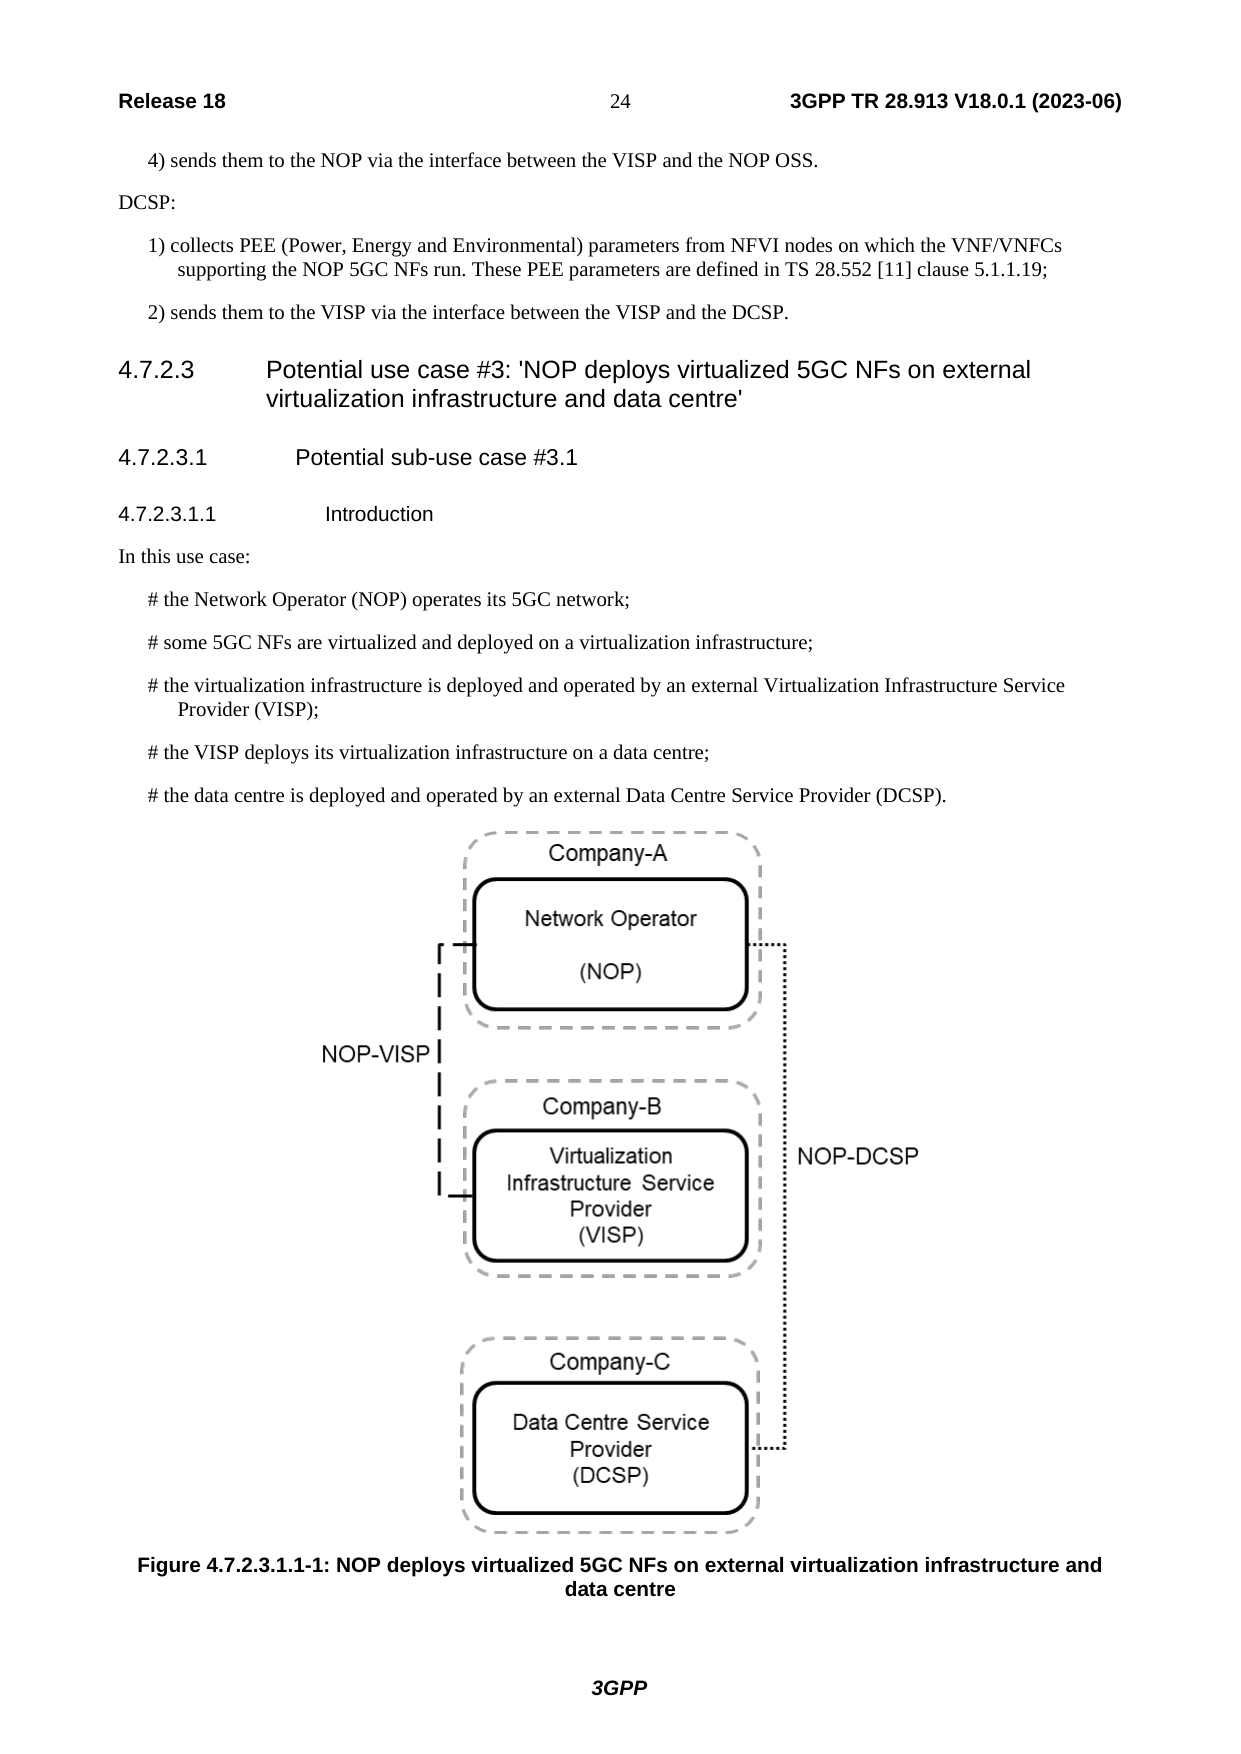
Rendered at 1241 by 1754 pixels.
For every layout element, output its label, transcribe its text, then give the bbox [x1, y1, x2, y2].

text In this use case: [118, 544, 1122, 568]
subtitle 4.7.2.3 Potential use case #3: 'NOP deploys virtualized 5GC NFs on external virtualization infrastructure and data centre' [118, 355, 1122, 413]
text 2) sends them to the VISP via the interface between the VISP and the DCSP. [148, 300, 1122, 324]
text DCSP: [118, 190, 1122, 214]
text # some 5GC NFs are virtualized and deployed on a virtualization infrastructure; [148, 630, 1122, 654]
text 1) collects PEE (Power, Energy and Environmental) parameters from NFVI nodes on which the VNF/VNFCs supporting the NOP 5GC NFs run. These PEE parameters are defined in TS 28.552 [11] clause 5.1.1.19; [148, 233, 1122, 281]
subtitle 4.7.2.3.1 Potential sub-use case #3.1 [118, 444, 1122, 470]
text # the virtualization infrastructure is deployed and operated by an external Virtualization Infrastructure Service Provider (VISP); [148, 673, 1122, 721]
picture [307, 831, 933, 1534]
text 4) sends them to the NOP via the interface between the VISP and the NOP OSS. [148, 147, 1122, 172]
text # the data centre is deployed and operated by an external Data Centre Service Provider (DCSP). [148, 782, 1122, 807]
text 4.7.2.3.1.1 Introduction [118, 502, 1122, 526]
text # the Network Operator (NOP) operates its 5GC network; [148, 587, 1122, 611]
text Figure 4.7.2.3.1.1-1: NOP deploys virtualized 5GC NFs on external virtualization infrastructure and data centre [118, 1552, 1122, 1600]
text # the VISP deploys its virtualization infrastructure on a data centre; [148, 740, 1122, 764]
